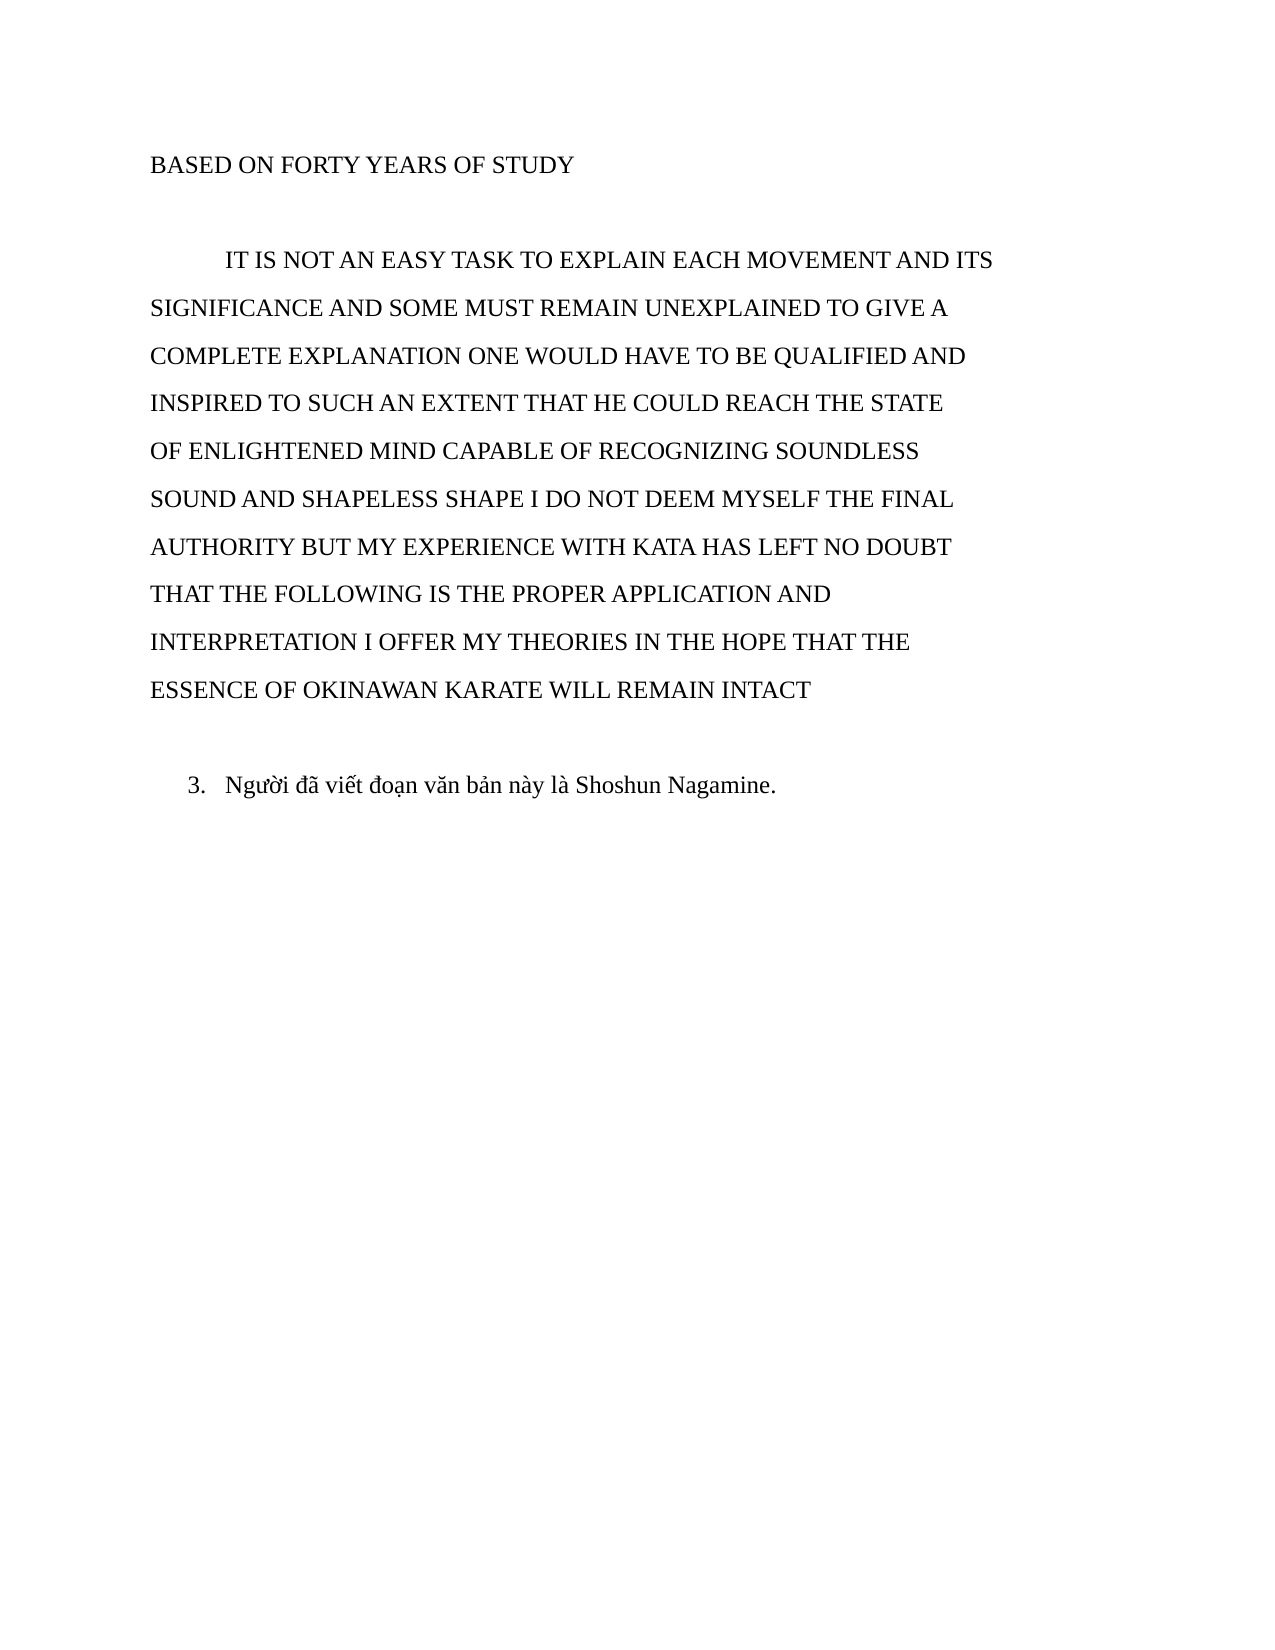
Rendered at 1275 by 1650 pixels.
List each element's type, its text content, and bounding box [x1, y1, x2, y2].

text INTERPRETATION I OFFER MY THEORIES IN THE HOPE THAT THE [150, 627, 1125, 656]
text ESSENCE OF OKINAWAN KARATE WILL REMAIN INTACT [150, 675, 1125, 703]
text IT IS NOT AN EASY TASK TO EXPLAIN EACH MOVEMENT AND ITS [150, 245, 1125, 274]
text BASED ON FORTY YEARS OF STUDY [150, 150, 1125, 179]
text INSPIRED TO SUCH AN EXTENT THAT HE COULD REACH THE STATE [150, 388, 1125, 417]
text AUTHORITY BUT MY EXPERIENCE WITH KATA HAS LEFT NO DOUBT [150, 532, 1125, 560]
text SOUND AND SHAPELESS SHAPE I DO NOT DEEM MYSELF THE FINAL [150, 484, 1125, 513]
list Người đã viết đoạn văn bản này là Shoshun Nagamine. [187, 770, 1125, 799]
text OF ENLIGHTENED MIND CAPABLE OF RECOGNIZING SOUNDLESS [150, 436, 1125, 465]
text COMPLETE EXPLANATION ONE WOULD HAVE TO BE QUALIFIED AND [150, 341, 1125, 369]
text THAT THE FOLLOWING IS THE PROPER APPLICATION AND [150, 579, 1125, 608]
text SIGNIFICANCE AND SOME MUST REMAIN UNEXPLAINED TO GIVE A [150, 293, 1125, 322]
